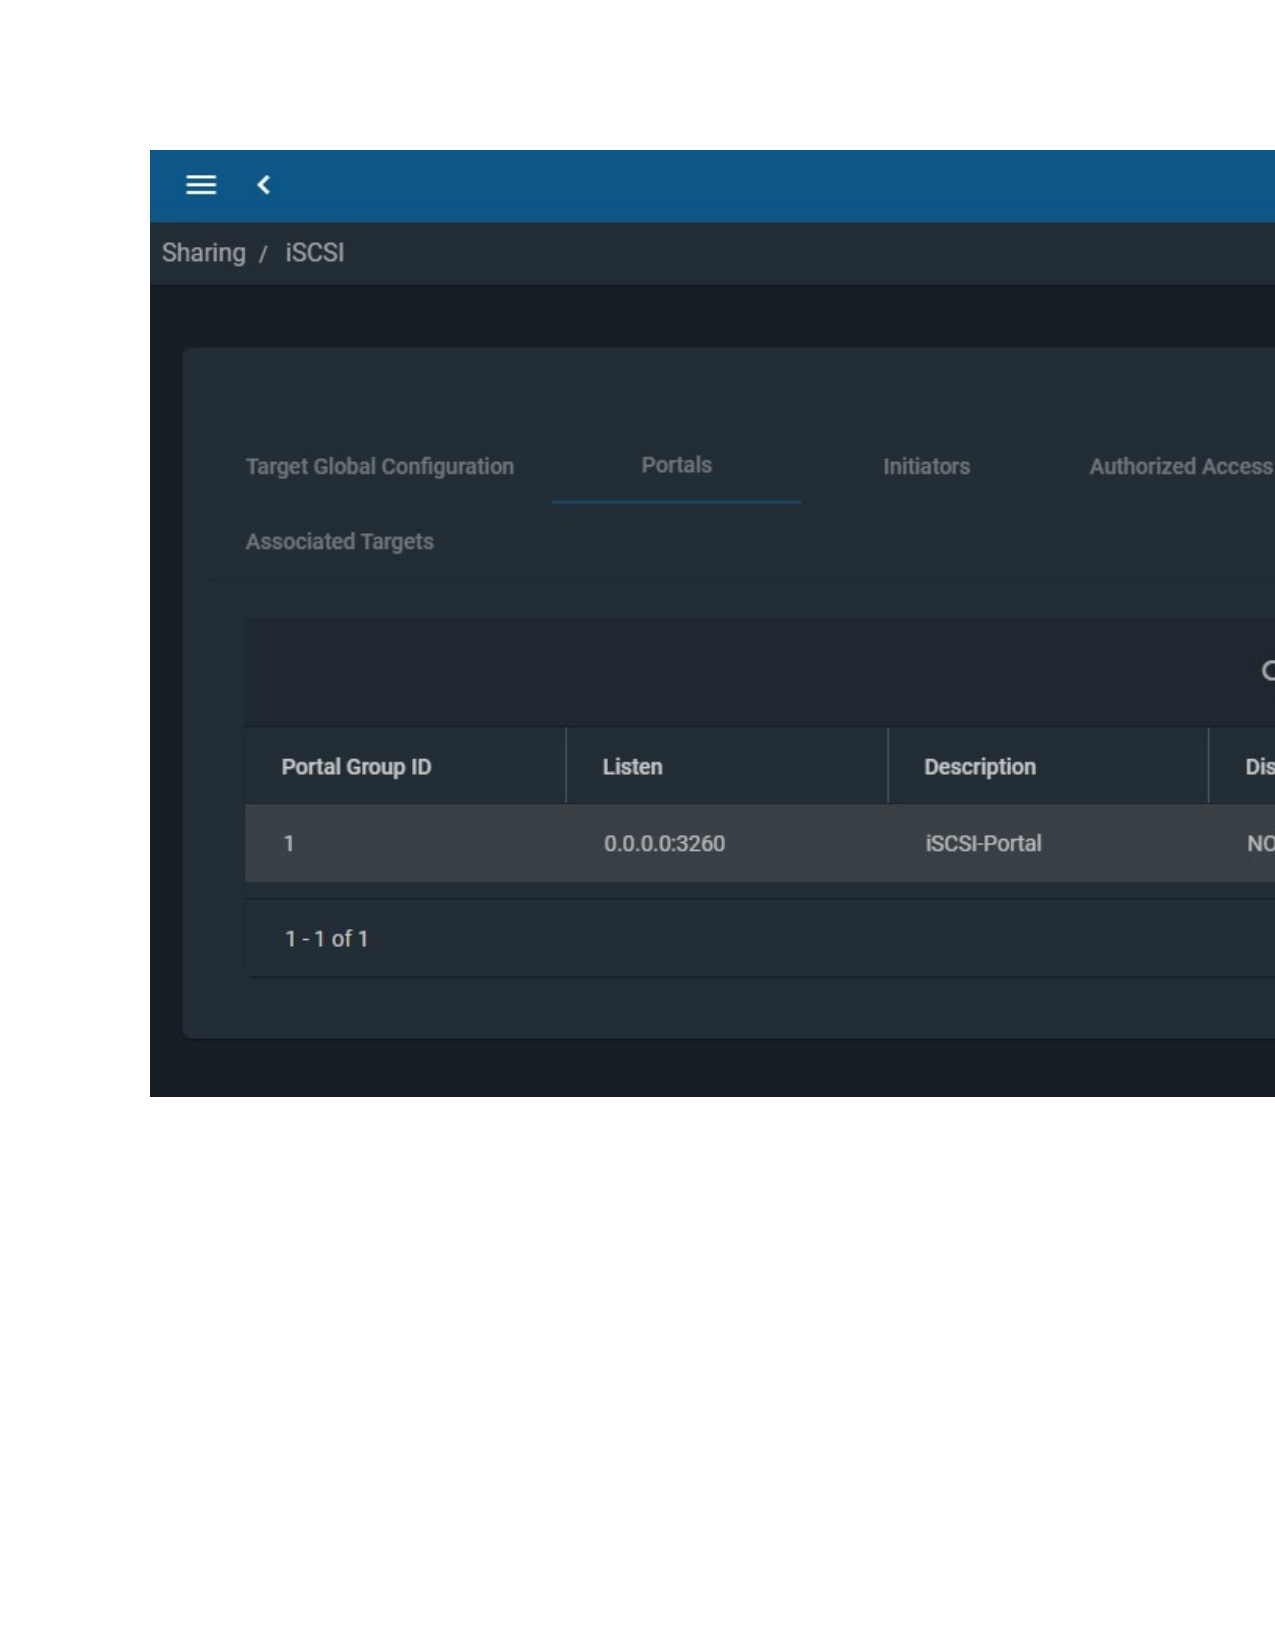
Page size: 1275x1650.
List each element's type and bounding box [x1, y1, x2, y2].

picture [150, 150, 1275, 1097]
